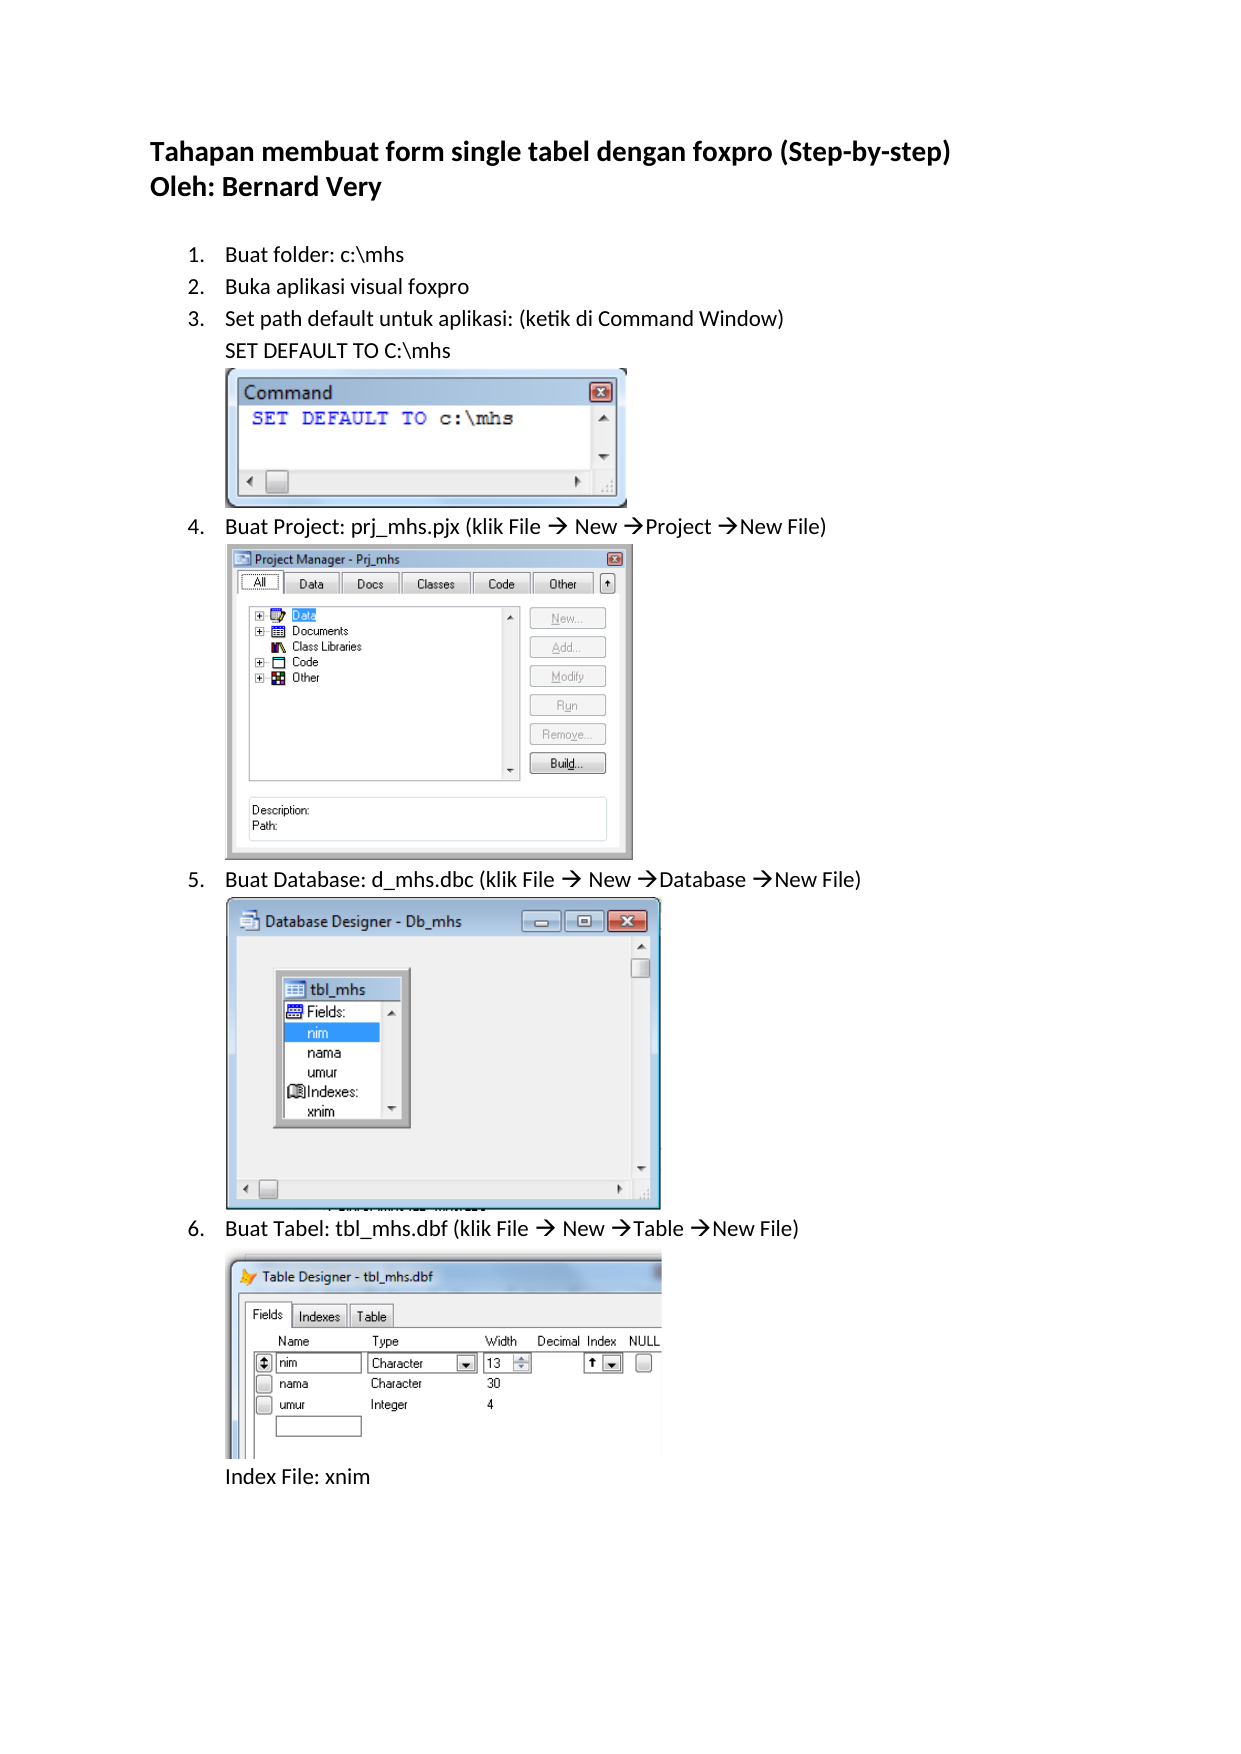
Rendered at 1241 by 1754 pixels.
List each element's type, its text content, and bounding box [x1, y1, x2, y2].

list Set path default untuk aplikasi: (ketik di Command Window) [187, 304, 1090, 332]
text Oleh: Bernard Very [150, 168, 1090, 204]
list Buka aplikasi visual foxpro [187, 272, 1090, 300]
list Buat Tabel: tbl_mhs.dbf (klik File New Table New File) [187, 1214, 1090, 1242]
picture [225, 368, 627, 508]
picture [225, 1246, 662, 1459]
picture [225, 897, 662, 1211]
list Buat Project: prj_mhs.pjx (klik File New Project New File) [187, 512, 1090, 540]
list Index File: xnim [225, 1462, 1090, 1490]
list Buat Database: d_mhs.dbc (klik File New Database New File) [187, 865, 1090, 893]
picture [225, 544, 634, 861]
text Tahapan membuat form single tabel dengan foxpro (Step-by-step) [150, 133, 1090, 168]
list SET DEFAULT TO C:\mhs [225, 336, 1090, 364]
list Buat folder: c:\mhs [187, 240, 1090, 268]
